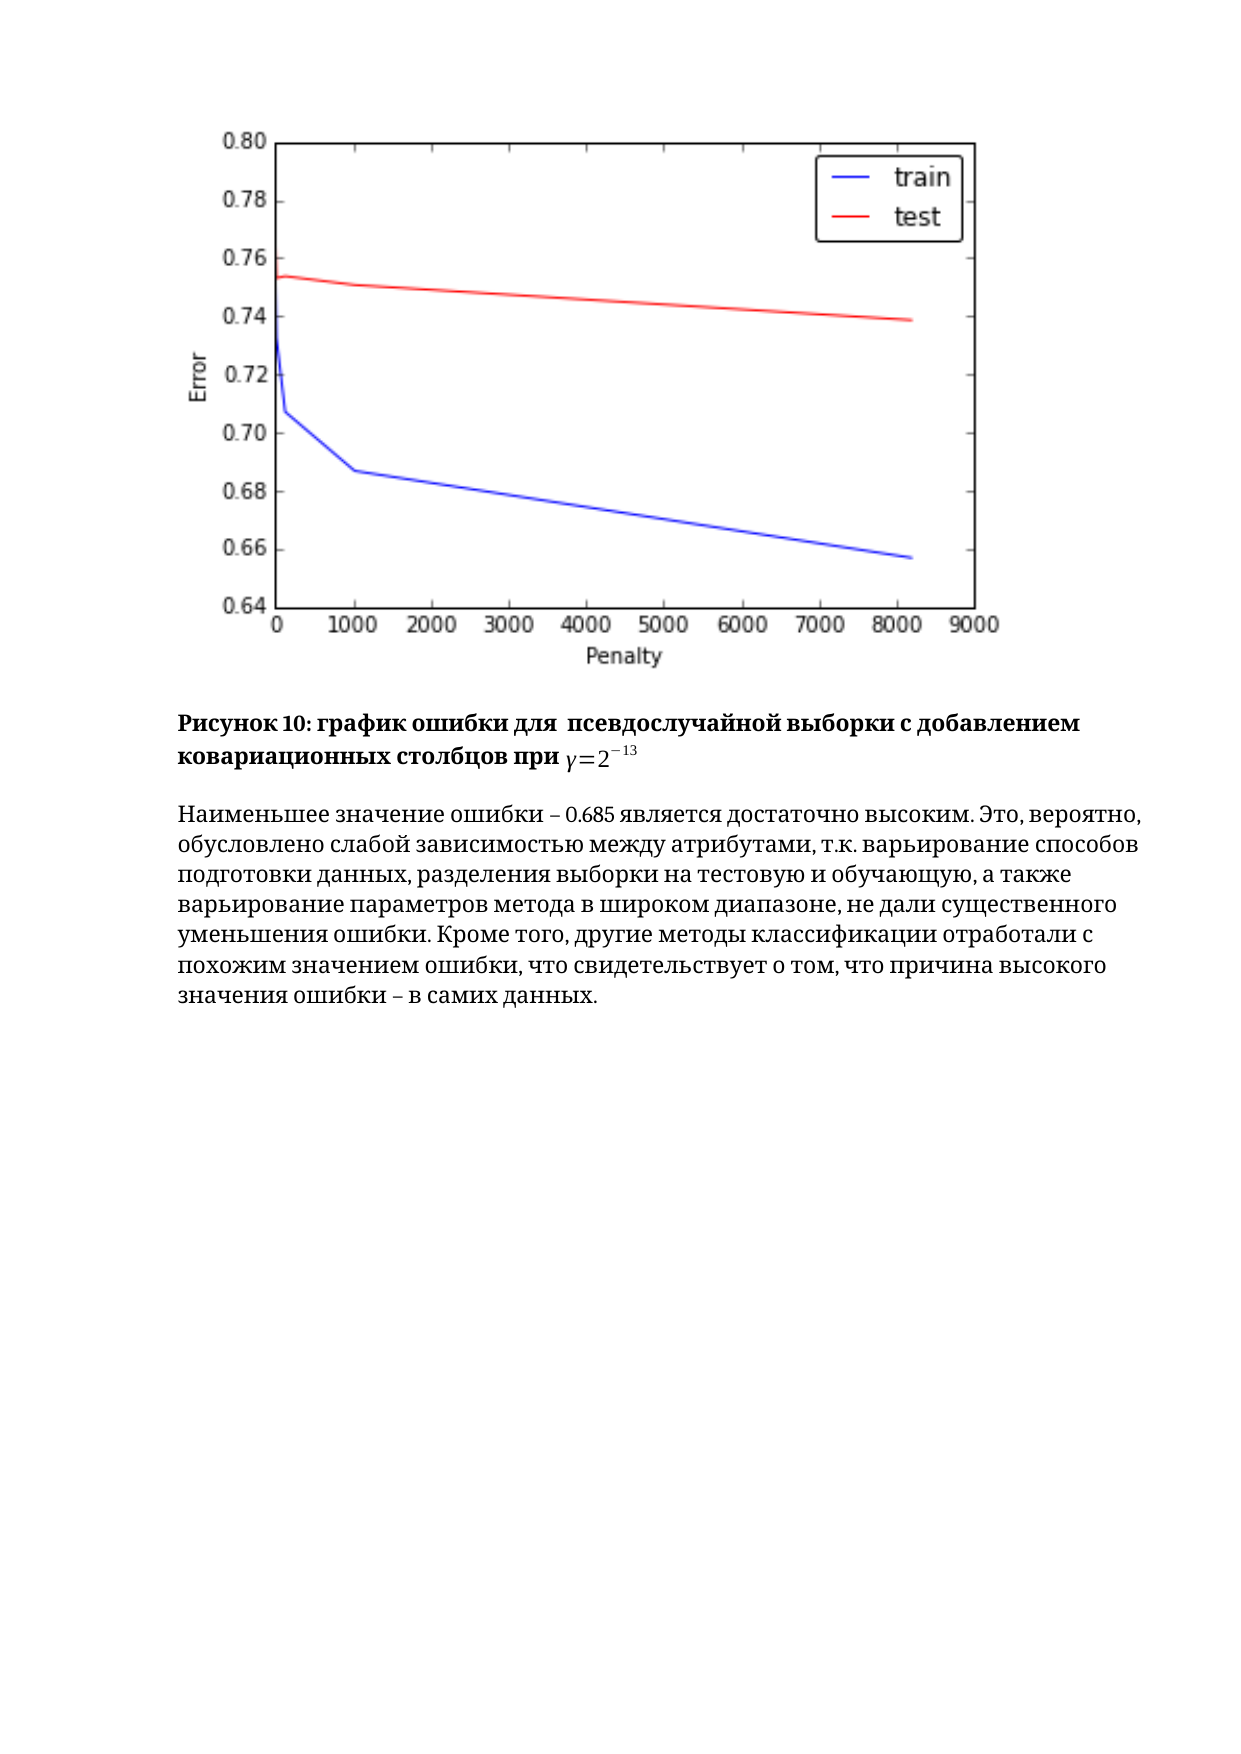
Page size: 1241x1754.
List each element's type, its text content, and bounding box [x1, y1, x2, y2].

text Наименьшее значение ошибки – 0.685 является достаточно высоким. Это, вероятно, обусловлено слабой зависимостью между атрибутами, т.к. варьирование способов подготовки данных, разделения выборки на тестовую и обучающую, а также варьирование параметров метода в широком диапазоне, не дали существенного уменьшения ошибки. Кроме того, другие методы классификации отработали с похожим значением ошибки, что свидетельствует о том, что причина высокого значения ошибки – в самих данных. [177, 801, 1152, 1009]
picture [177, 118, 1014, 683]
text Рисунок 10: график ошибки для псевдослучайной выборки с добавлением ковариационных столбцов при [177, 711, 1152, 772]
